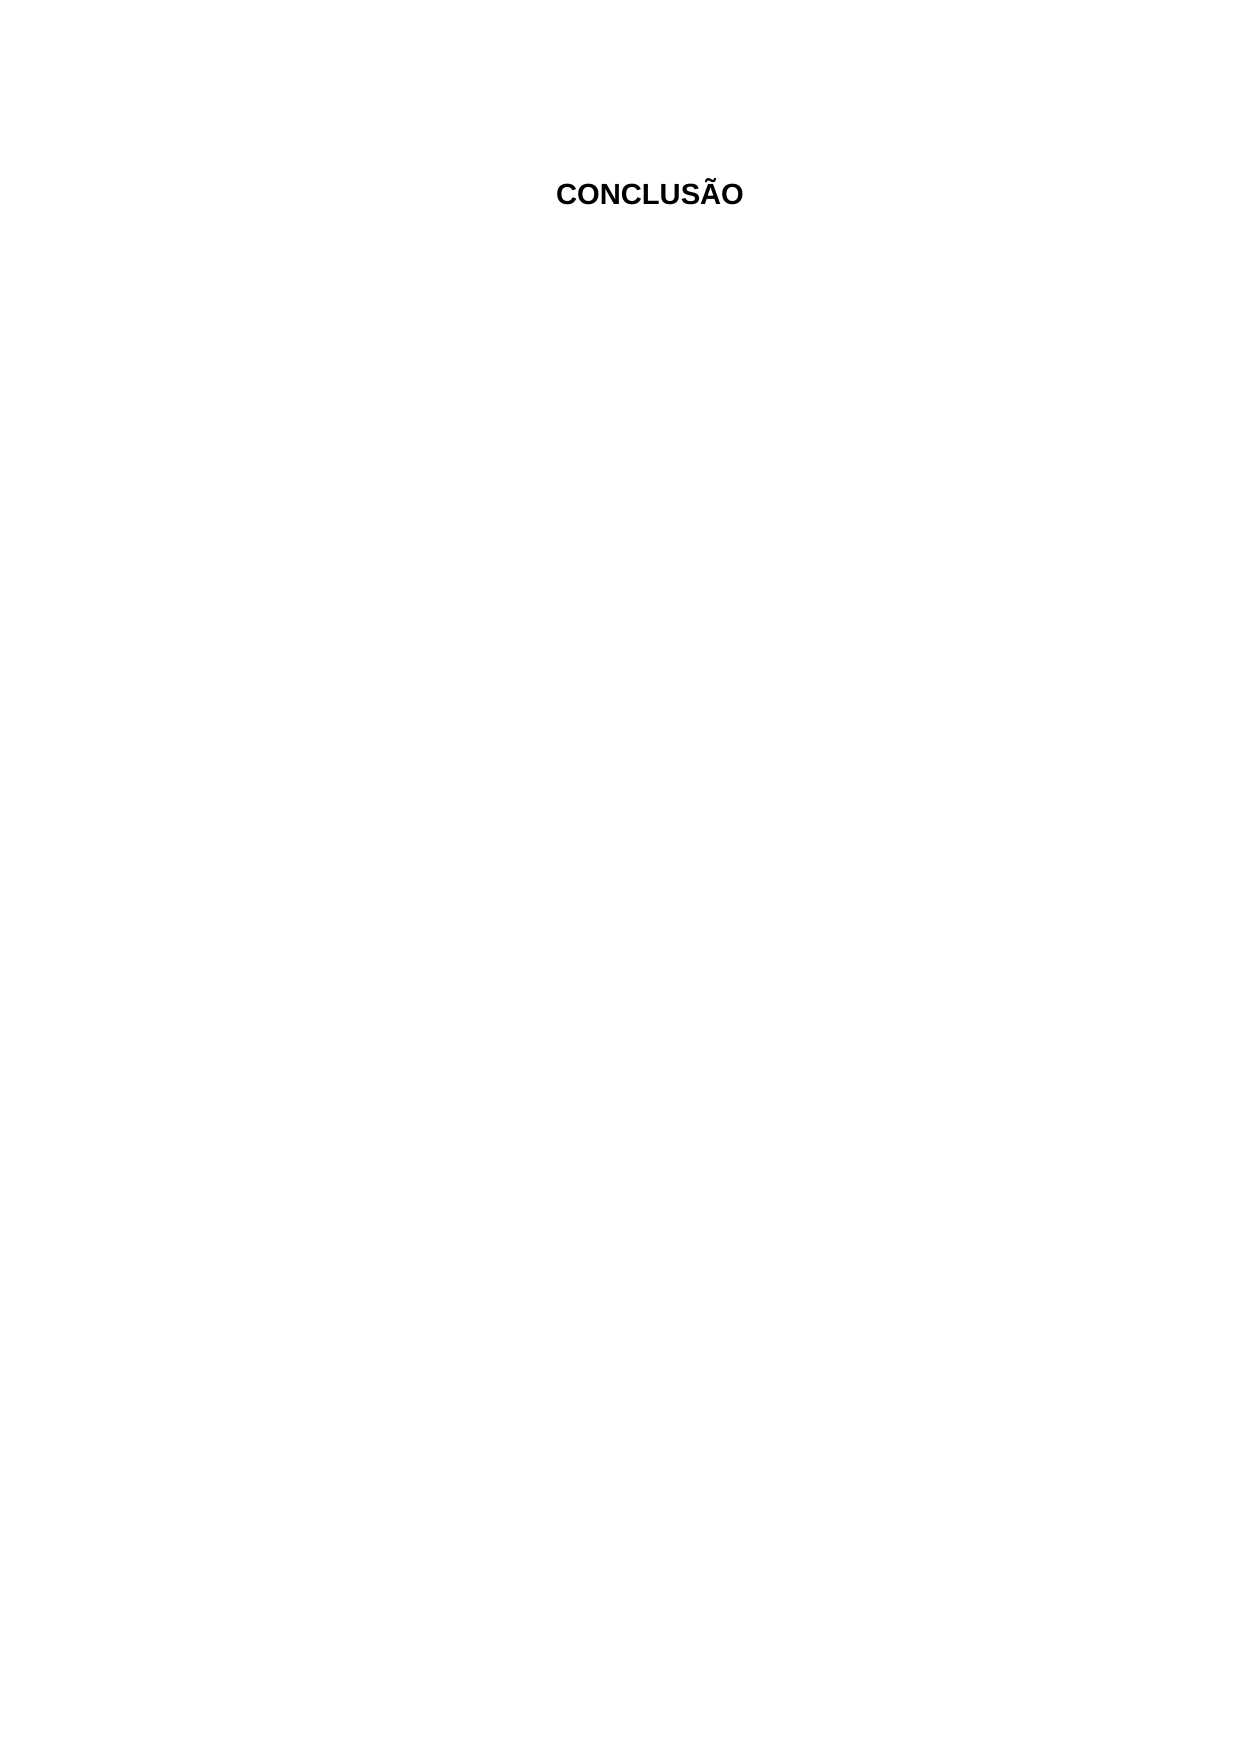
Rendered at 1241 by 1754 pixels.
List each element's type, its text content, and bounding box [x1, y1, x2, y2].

subtitle CONCLUSÃO [177, 177, 1122, 211]
